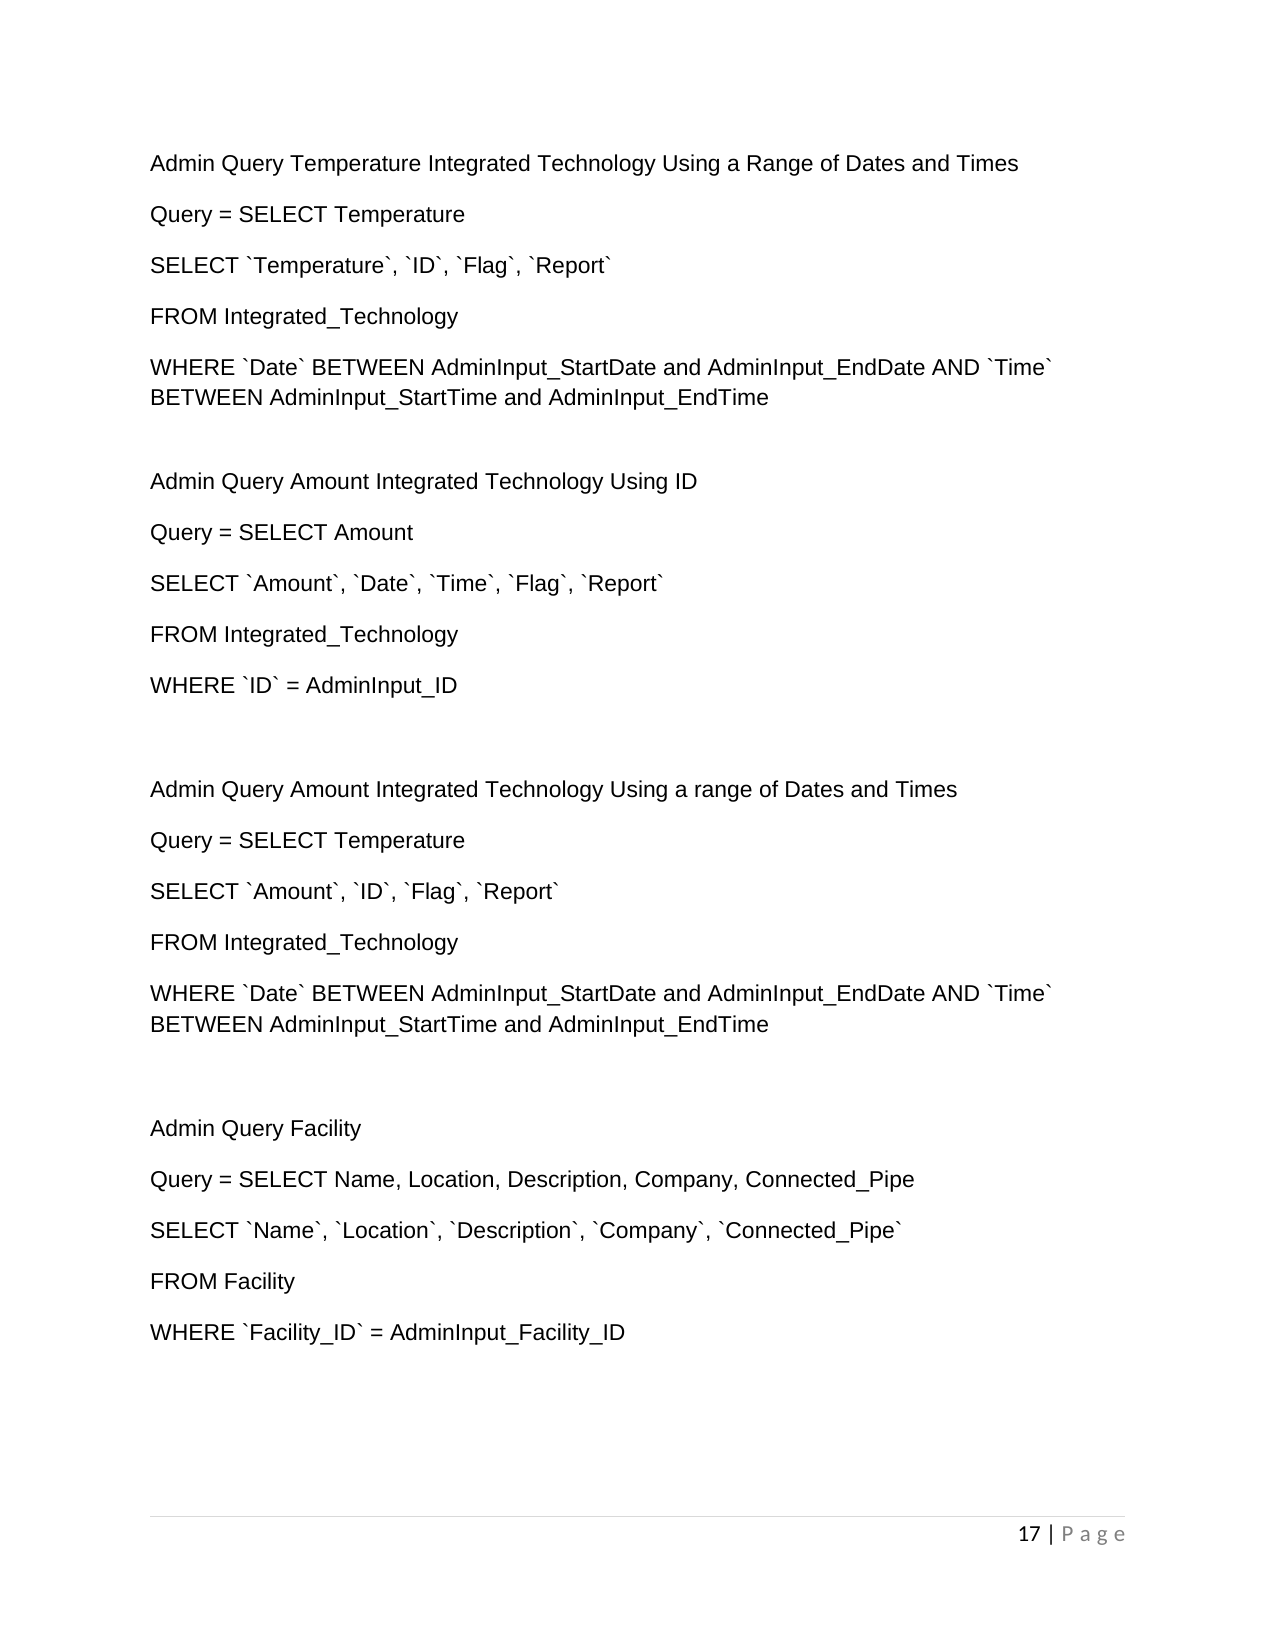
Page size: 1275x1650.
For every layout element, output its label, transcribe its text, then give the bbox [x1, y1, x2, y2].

text FROM Integrated_Technology [150, 621, 1125, 647]
text FROM Integrated_Technology [150, 929, 1125, 956]
text Admin Query Amount Integrated Technology Using a range of Dates and Times [150, 776, 1125, 802]
text Admin Query Amount Integrated Technology Using ID [150, 468, 1125, 494]
text Admin Query Facility [150, 1114, 1125, 1141]
text WHERE `Date` BETWEEN AdminInput_StartDate and AdminInput_EndDate AND `Time` BETWEEN AdminInput_StartTime and AdminInput_EndTime [150, 354, 1125, 443]
text SELECT `Name`, `Location`, `Description`, `Company`, `Connected_Pipe` [150, 1217, 1125, 1243]
text FROM Facility [150, 1268, 1125, 1294]
text Query = SELECT Temperature [150, 201, 1125, 227]
text FROM Integrated_Technology [150, 303, 1125, 329]
text SELECT `Amount`, `Date`, `Time`, `Flag`, `Report` [150, 570, 1125, 596]
text Query = SELECT Temperature [150, 827, 1125, 853]
text WHERE `Facility_ID` = AdminInput_Facility_ID [150, 1319, 1125, 1345]
text Admin Query Temperature Integrated Technology Using a Range of Dates and Times [150, 150, 1125, 176]
text WHERE `Date` BETWEEN AdminInput_StartDate and AdminInput_EndDate AND `Time` BETWEEN AdminInput_StartTime and AdminInput_EndTime [150, 980, 1125, 1037]
text SELECT `Amount`, `ID`, `Flag`, `Report` [150, 878, 1125, 904]
text Query = SELECT Name, Location, Description, Company, Connected_Pipe [150, 1166, 1125, 1192]
text Query = SELECT Amount [150, 519, 1125, 545]
text SELECT `Temperature`, `ID`, `Flag`, `Report` [150, 252, 1125, 278]
text WHERE `ID` = AdminInput_ID [150, 672, 1125, 698]
